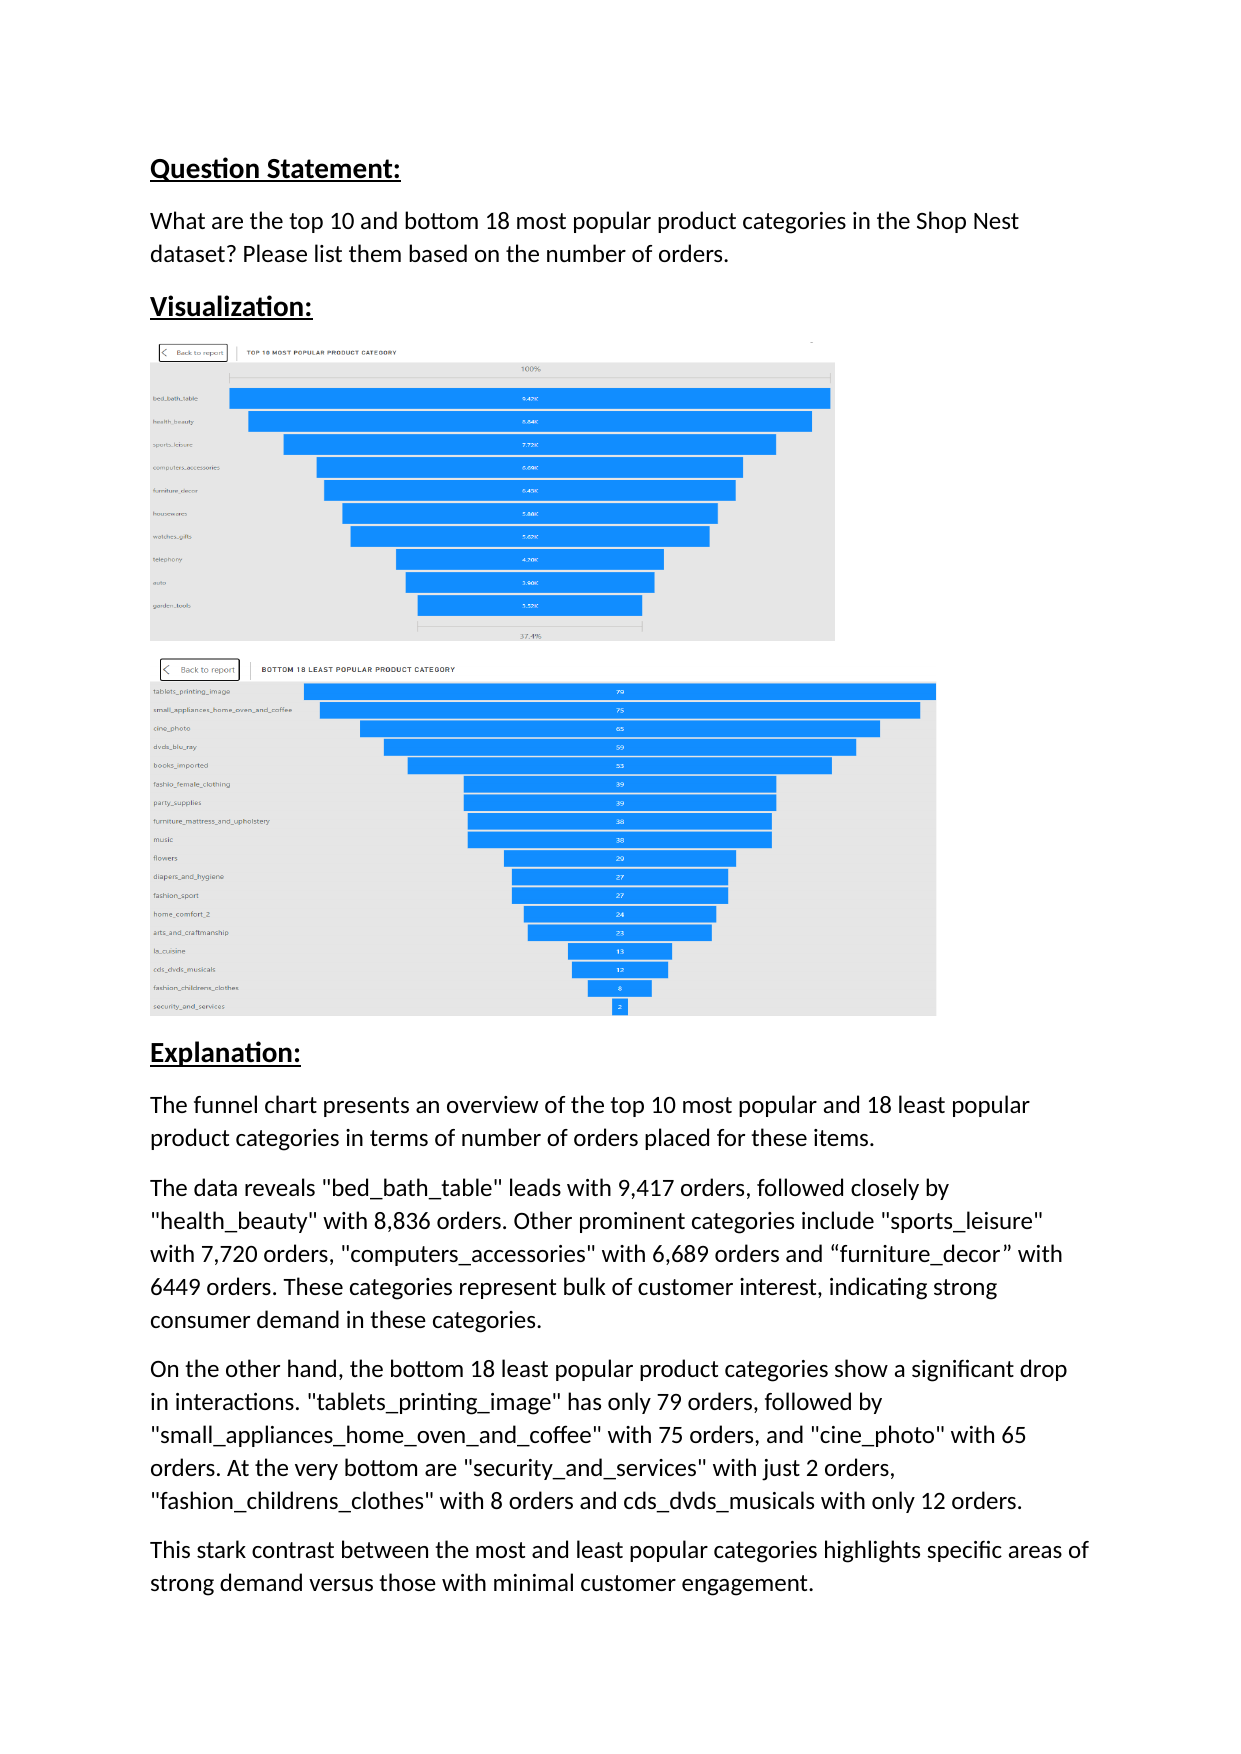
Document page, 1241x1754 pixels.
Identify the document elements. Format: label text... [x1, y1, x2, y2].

text This stark contrast between the most and least popular categories highlights specific areas of strong demand versus those with minimal customer engagement. [150, 1535, 1090, 1598]
picture [150, 658, 937, 1016]
text The funnel chart presents an overview of the top 10 most popular and 18 least popular product categories in terms of number of orders placed for these items. [150, 1090, 1090, 1153]
text Question Statement: [150, 150, 1090, 186]
text What are the top 10 and bottom 18 most popular product categories in the Shop Nest dataset? Please list them based on the number of orders. [150, 205, 1090, 268]
text Explanation: [150, 1034, 1090, 1070]
text Visualization: [150, 288, 1090, 323]
text The data reveals "bed_bath_table" leads with 9,417 orders, followed closely by "health_beauty" with 8,836 orders. Other prominent categories include "sports_leisure" with 7,720 orders, "computers_accessories" with 6,689 orders and “furniture_decor” with 6449 orders. These categories represent bulk of customer interest, indicating strong consumer demand in these categories. [150, 1172, 1090, 1334]
picture [150, 342, 835, 641]
text On the other hand, the bottom 18 least popular product categories show a significant drop in interactions. "tablets_printing_image" has only 79 orders, followed by "small_appliances_home_oven_and_coffee" with 75 orders, and "cine_photo" with 65 orders. At the very bottom are "security_and_services" with just 2 orders, "fashion_childrens_clothes" with 8 orders and cds_dvds_musicals with only 12 orders. [150, 1353, 1090, 1516]
